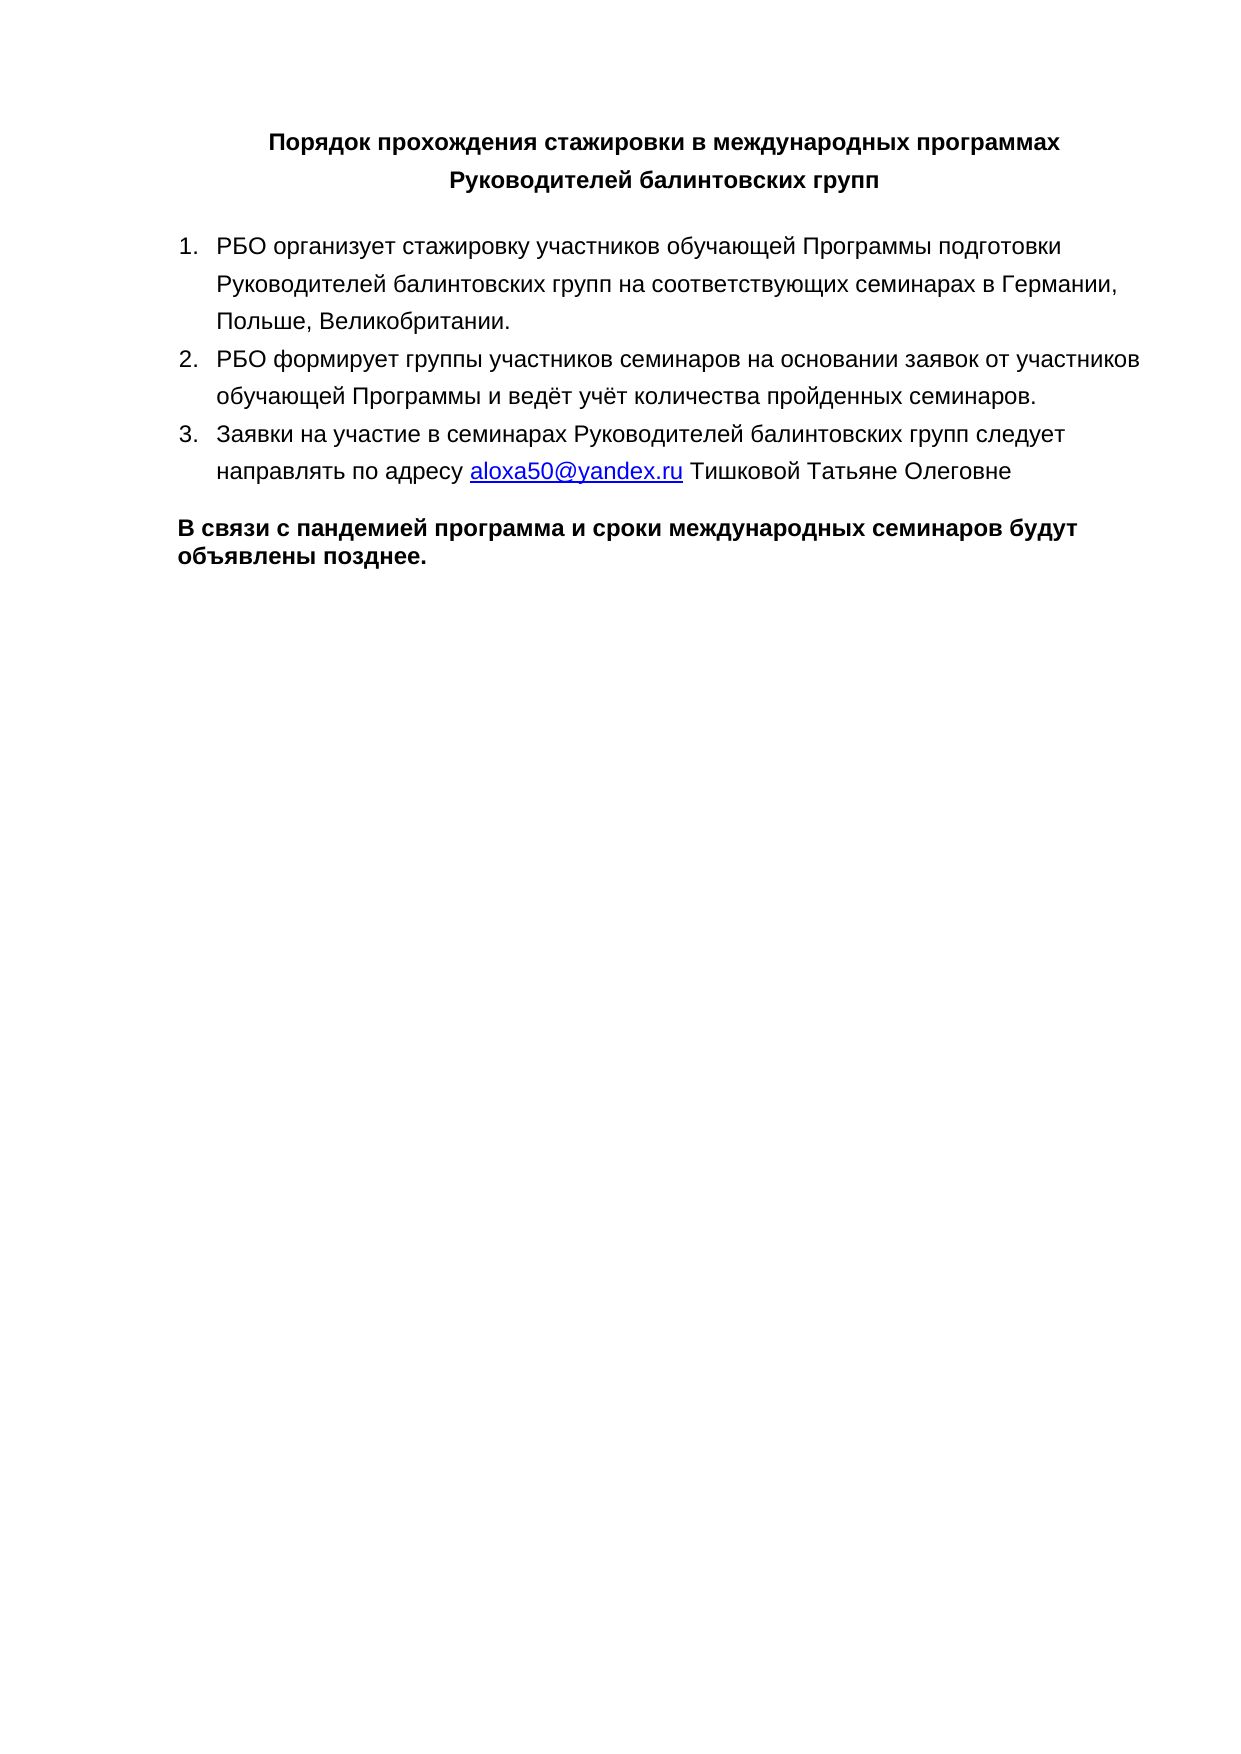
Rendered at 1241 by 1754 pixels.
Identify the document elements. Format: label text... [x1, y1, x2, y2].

text Порядок прохождения стажировки в международных программах Руководителей балинтовских групп [177, 118, 1152, 193]
text В связи с пандемией программа и сроки международных семинаров будут объявлены позднее. [177, 514, 1152, 569]
list РБО организует стажировку участников обучающей Программы подготовки Руководителей балинтовских групп на соответствующих семинарах в Германии, Польше, Великобритании. [179, 222, 1152, 335]
list РБО формирует группы участников семинаров на основании заявок от участников обучающей Программы и ведёт учёт количества пройденных семинаров. [179, 335, 1152, 410]
list Заявки на участие в семинарах Руководителей балинтовских групп следует направлять по адресу aloxa50@yandex.ru Тишковой Татьяне Олеговне [179, 410, 1152, 485]
